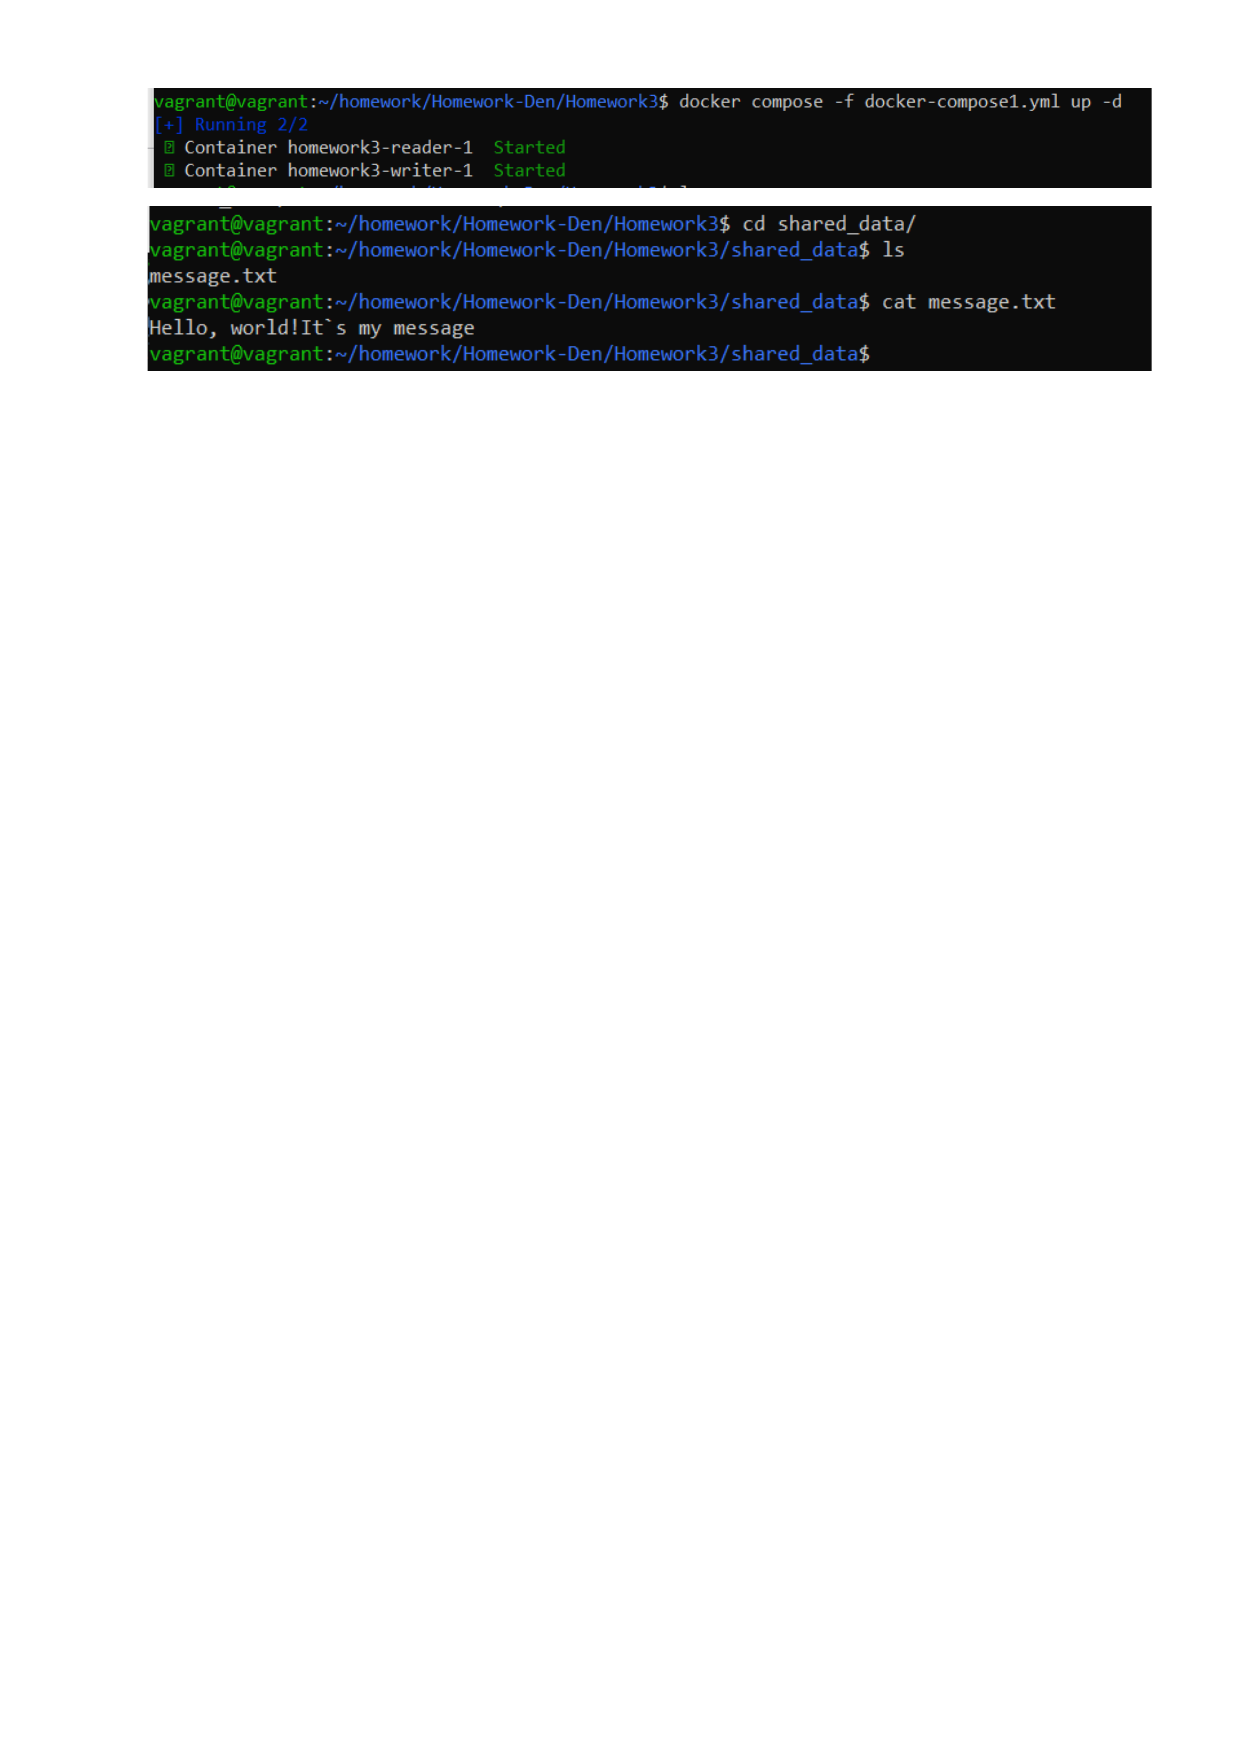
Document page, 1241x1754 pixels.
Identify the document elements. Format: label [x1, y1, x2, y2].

picture [147, 206, 1152, 371]
picture [147, 88, 1152, 188]
